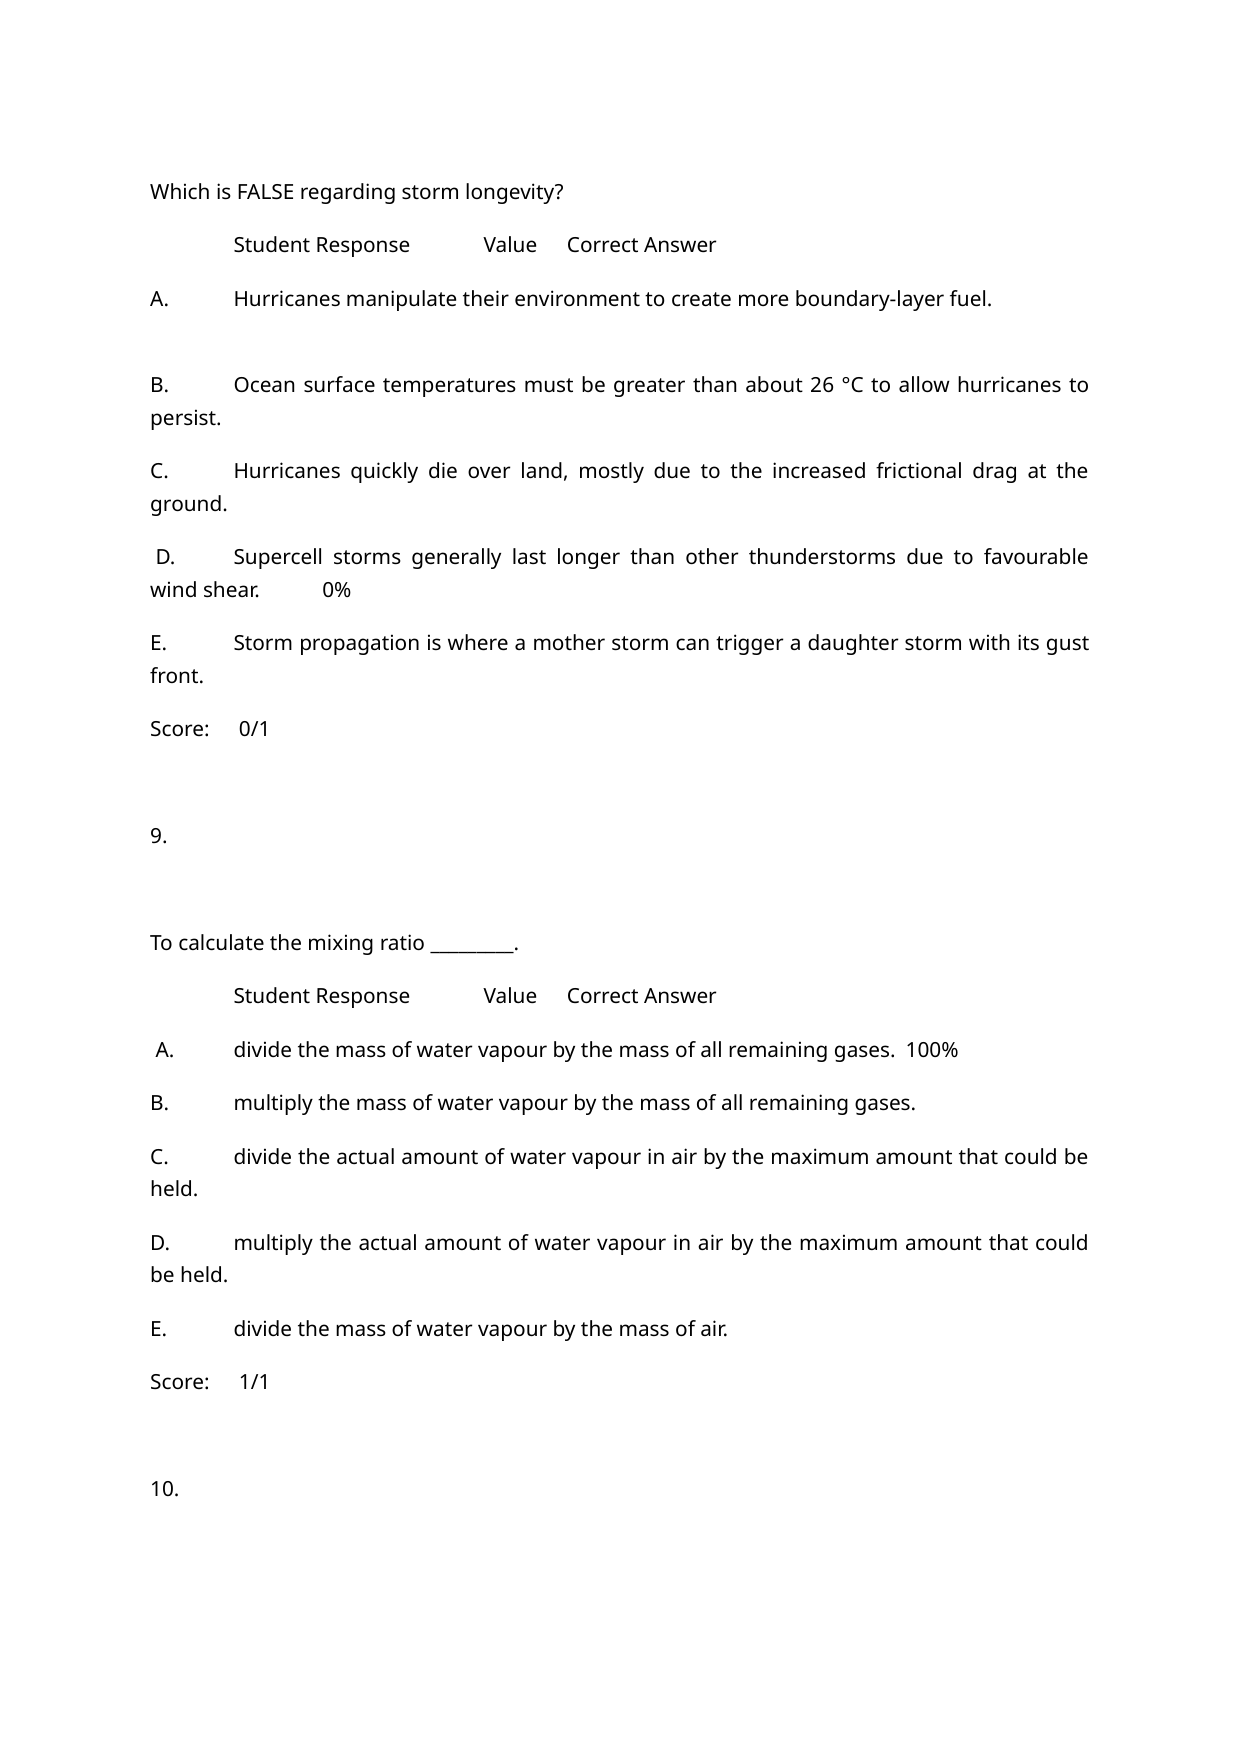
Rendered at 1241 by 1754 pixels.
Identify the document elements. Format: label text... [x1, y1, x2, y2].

text C. divide the actual amount of water vapour in air by the maximum amount that could be held. [150, 1142, 1090, 1203]
text To calculate the mixing ratio _________. [150, 928, 1090, 956]
text Score: 1/1 [150, 1367, 1090, 1396]
text C. Hurricanes quickly die over land, mostly due to the increased frictional drag at the ground. [150, 456, 1090, 517]
text Score: 0/1 [150, 714, 1090, 743]
text 9. [150, 821, 1090, 849]
text D. Supercell storms generally last longer than other thunderstorms due to favourable wind shear. 0% [150, 542, 1090, 603]
text E. divide the mass of water vapour by the mass of air. [150, 1314, 1090, 1342]
text Which is FALSE regarding storm longevity? [150, 177, 1090, 206]
text A. divide the mass of water vapour by the mass of all remaining gases. 100% [150, 1035, 1090, 1063]
text B. multiply the mass of water vapour by the mass of all remaining gases. [150, 1088, 1090, 1117]
text 10. [150, 1474, 1090, 1503]
text Student Response Value Correct Answer [150, 231, 1090, 259]
text Student Response Value Correct Answer [150, 981, 1090, 1010]
text B. Ocean surface temperatures must be greater than about 26 °C to allow hurricanes to persist. [150, 370, 1090, 431]
text E. Storm propagation is where a mother storm can trigger a daughter storm with its gust front. [150, 628, 1090, 689]
text A. Hurricanes manipulate their environment to create more boundary-layer fuel. [150, 284, 1090, 345]
text D. multiply the actual amount of water vapour in air by the maximum amount that could be held. [150, 1228, 1090, 1289]
